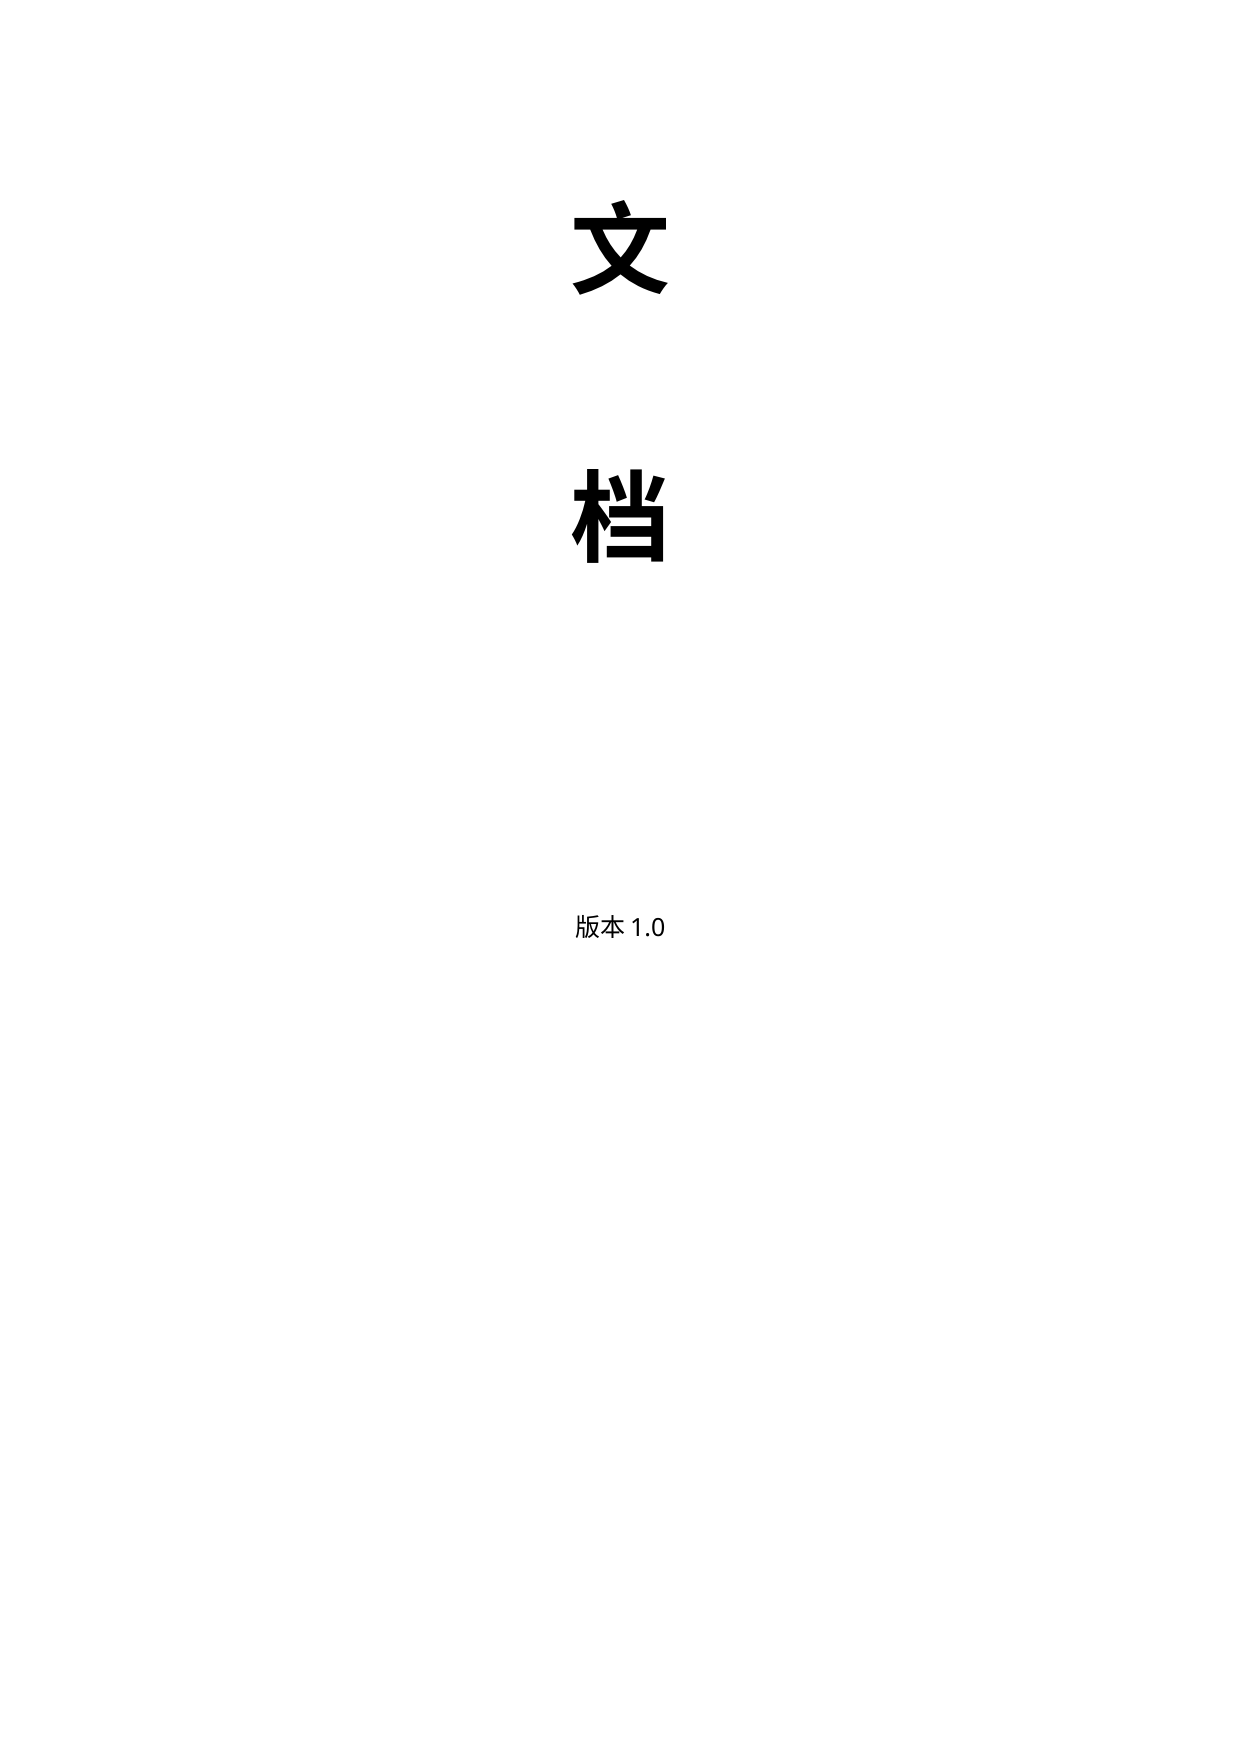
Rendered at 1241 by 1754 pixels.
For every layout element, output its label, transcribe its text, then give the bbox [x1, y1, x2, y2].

text 档 [187, 429, 1053, 592]
text 版本1.0 [187, 893, 1053, 958]
text 文 [187, 162, 1053, 324]
